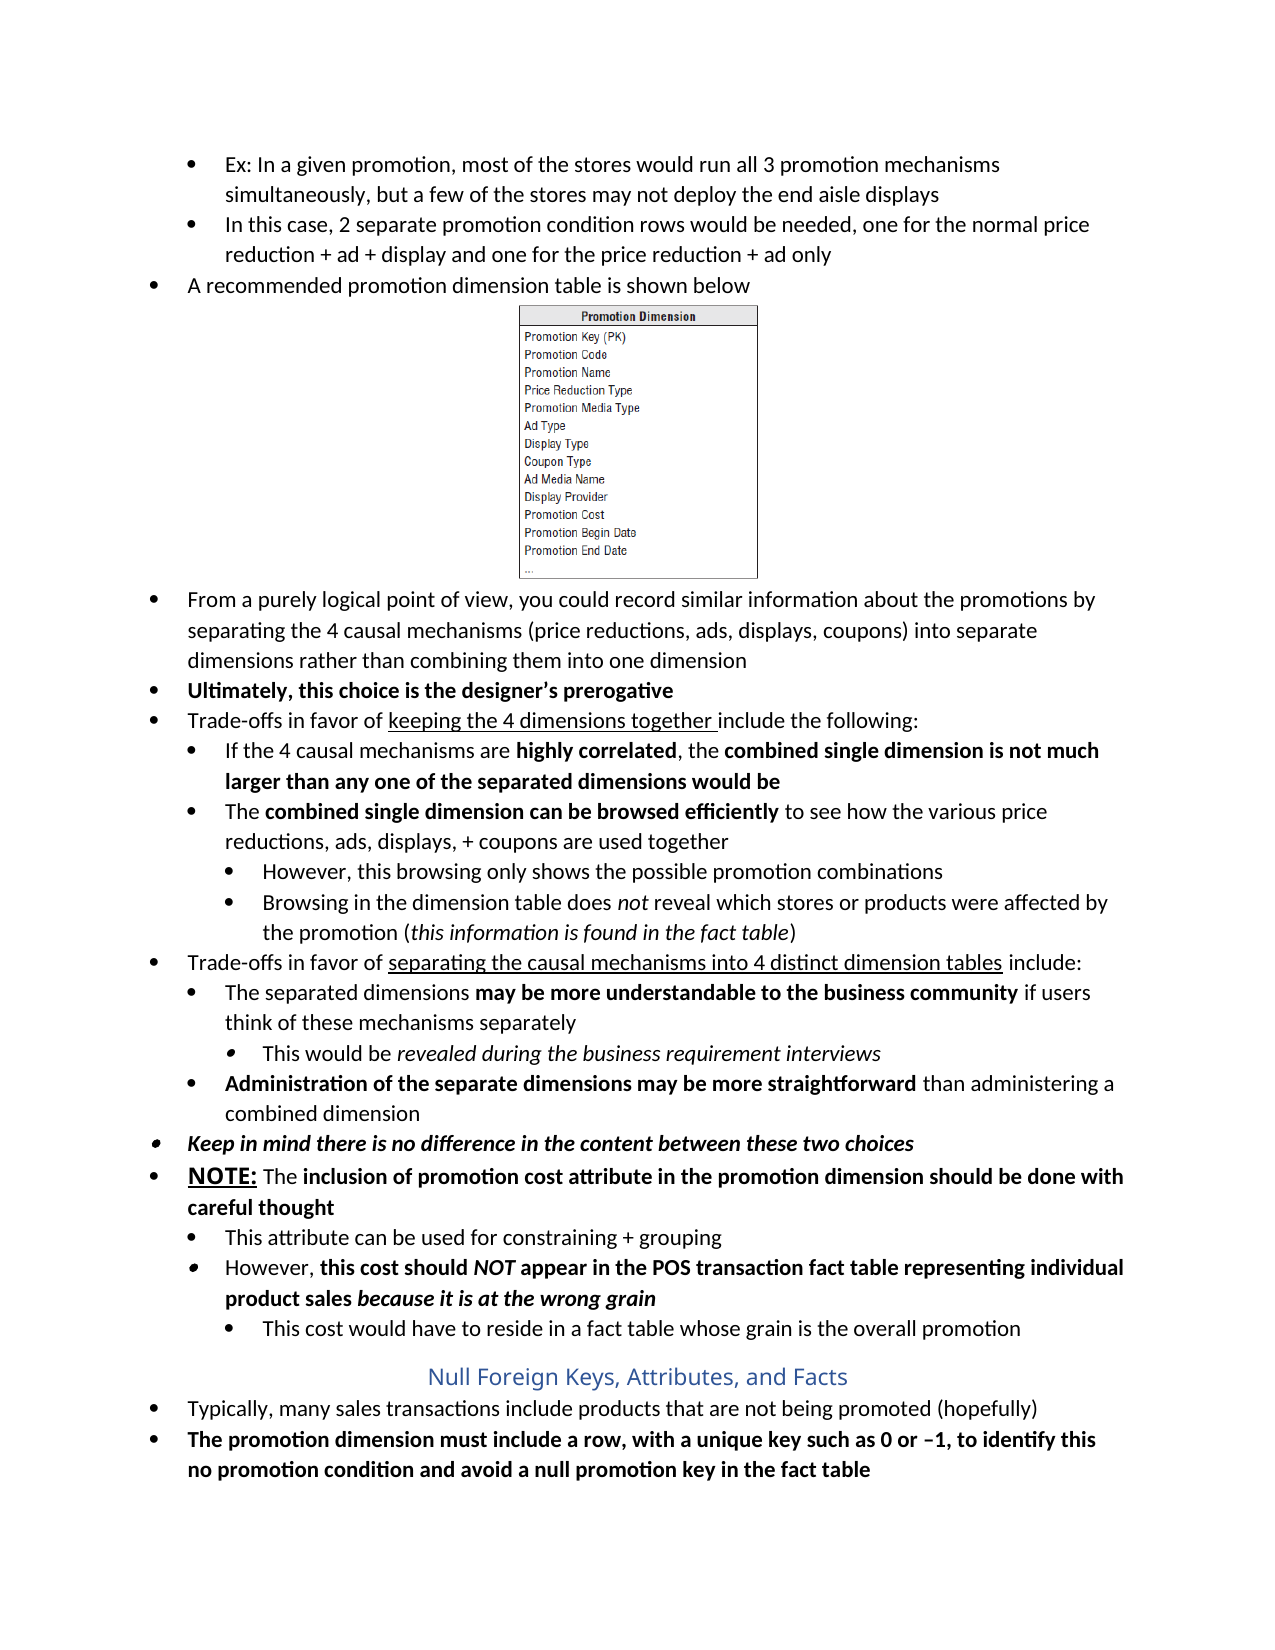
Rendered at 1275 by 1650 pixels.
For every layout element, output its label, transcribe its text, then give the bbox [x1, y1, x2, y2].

list Trade-offs in favor of separating the causal mechanisms into 4 distinct dimension tables include: [150, 948, 1125, 976]
list Keep in mind there is no difference in the content between these two choices [150, 1129, 1125, 1157]
list Ultimately, this choice is the designer’s prerogative [150, 676, 1125, 704]
list NOTE: The inclusion of promotion cost attribute in the promotion dimension should be done with careful thought [150, 1159, 1125, 1221]
list Trade-offs in favor of keeping the 4 dimensions together include the following: [150, 706, 1125, 734]
list This would be revealed during the business requirement interviews [225, 1039, 1125, 1067]
list The separated dimensions may be more understandable to the business community if users think of these mechanisms separately [187, 978, 1125, 1037]
list Typically, many sales transactions include products that are not being promoted (hopefully) [150, 1394, 1125, 1422]
list However, this cost should NOT appear in the POS transaction fact table representing individual product sales because it is at the wrong grain [187, 1253, 1125, 1312]
list Ex: In a given promotion, most of the stores would run all 3 promotion mechanisms simultaneously, but a few of the stores may not deploy the end aisle displays [187, 150, 1125, 208]
list A recommended promotion dimension table is shown below [150, 271, 1125, 299]
list The combined single dimension can be browsed efficiently to see how the various price reductions, ads, displays, + coupons are used together [187, 797, 1125, 855]
picture [511, 301, 764, 584]
list If the 4 causal mechanisms are highly correlated, the combined single dimension is not much larger than any one of the separated dimensions would be [187, 737, 1125, 795]
list However, this browsing only shows the possible promotion combinations [225, 857, 1125, 886]
list The promotion dimension must include a row, with a unique key such as 0 or –1, to identify this no promotion condition and avoid a null promotion key in the fact table [150, 1425, 1125, 1483]
list Browsing in the dimension table does not reveal which stores or products were affected by the promotion (this information is found in the fact table) [225, 888, 1125, 946]
list This cost would have to reside in a fact table whose grain is the overall promotion [225, 1314, 1125, 1342]
subtitle Null Foreign Keys, Attributes, and Facts [150, 1361, 1125, 1392]
list This attribute can be used for constraining + grouping [187, 1223, 1125, 1251]
list From a purely logical point of view, you could record similar information about the promotions by separating the 4 causal mechanisms (price reductions, ads, displays, coupons) into separate dimensions rather than combining them into one dimension [150, 586, 1125, 674]
list Administration of the separate dimensions may be more straightforward than administering a combined dimension [187, 1069, 1125, 1127]
list In this case, 2 separate promotion condition rows would be needed, one for the normal price reduction + ad + display and one for the price reduction + ad only [187, 210, 1125, 269]
